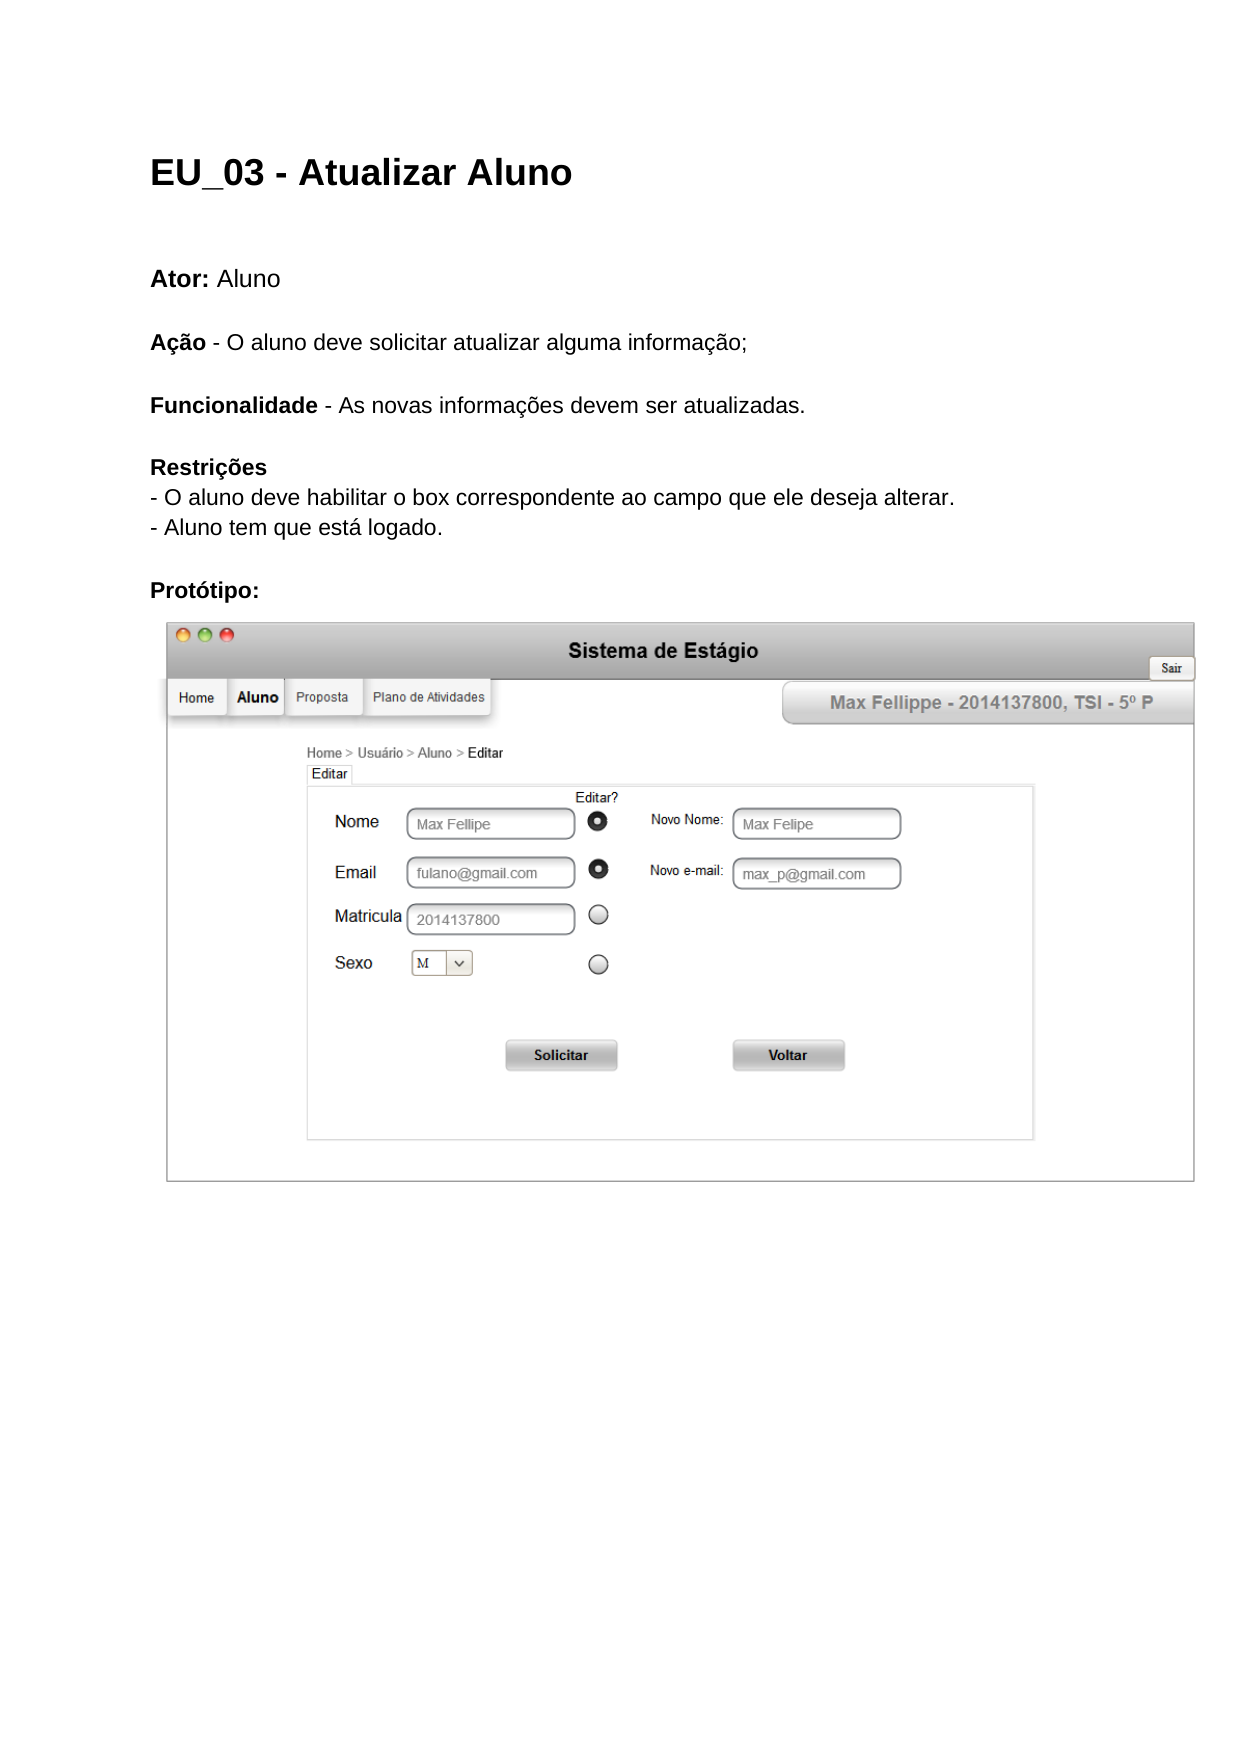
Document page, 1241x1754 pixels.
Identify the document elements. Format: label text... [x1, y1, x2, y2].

text Restrições [150, 454, 1090, 480]
text - O aluno deve habilitar o box correspondente ao campo que ele deseja alterar. [150, 484, 1090, 511]
text EU_03 - Atualizar Aluno [150, 150, 1090, 193]
text Ator: Aluno [150, 264, 1090, 293]
text Ação - O aluno deve solicitar atualizar alguma informação; [150, 329, 1090, 356]
picture [150, 607, 1213, 1404]
text Protótipo: [150, 577, 1090, 603]
text Funcionalidade - As novas informações devem ser atualizadas. [150, 392, 1090, 418]
text - Aluno tem que está logado. [150, 514, 1090, 541]
